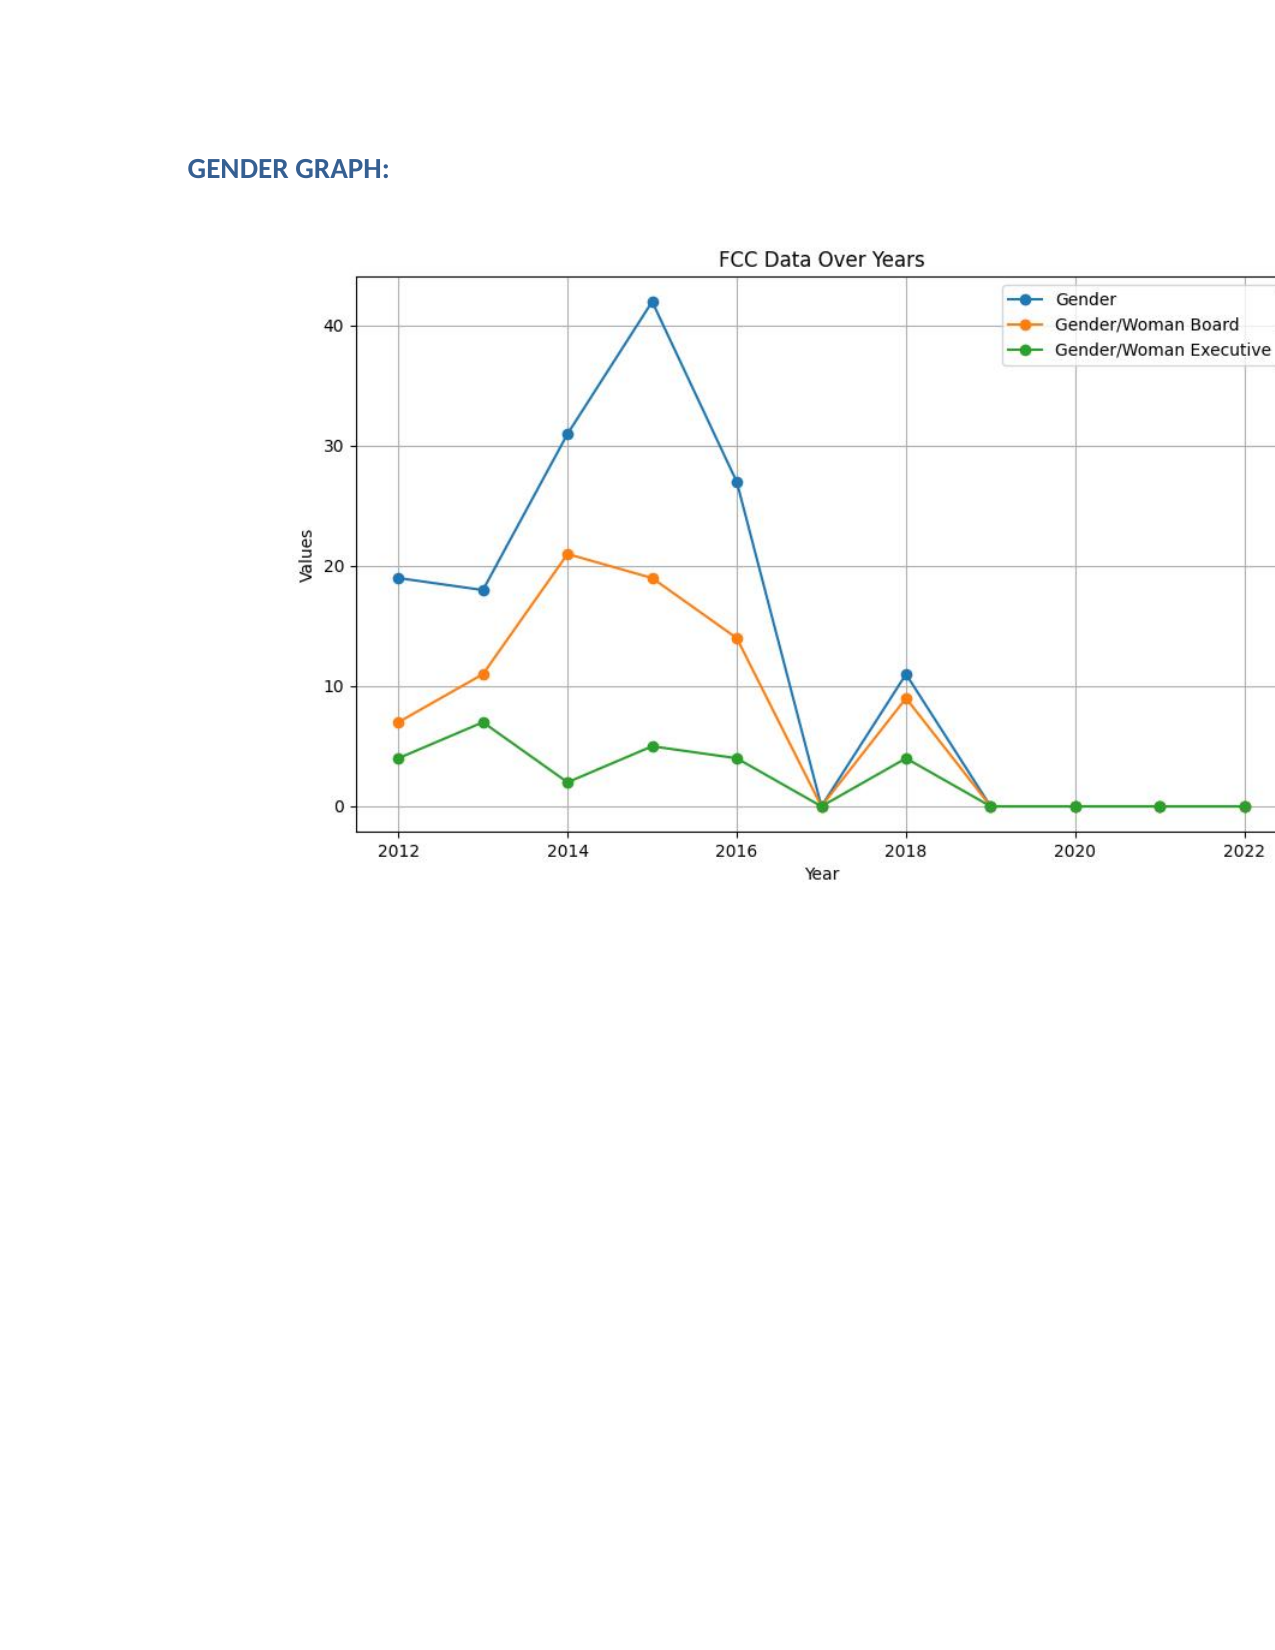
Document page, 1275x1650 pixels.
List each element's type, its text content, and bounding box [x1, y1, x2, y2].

subtitle GENDER GRAPH: [187, 150, 1087, 186]
picture [206, 191, 1275, 911]
